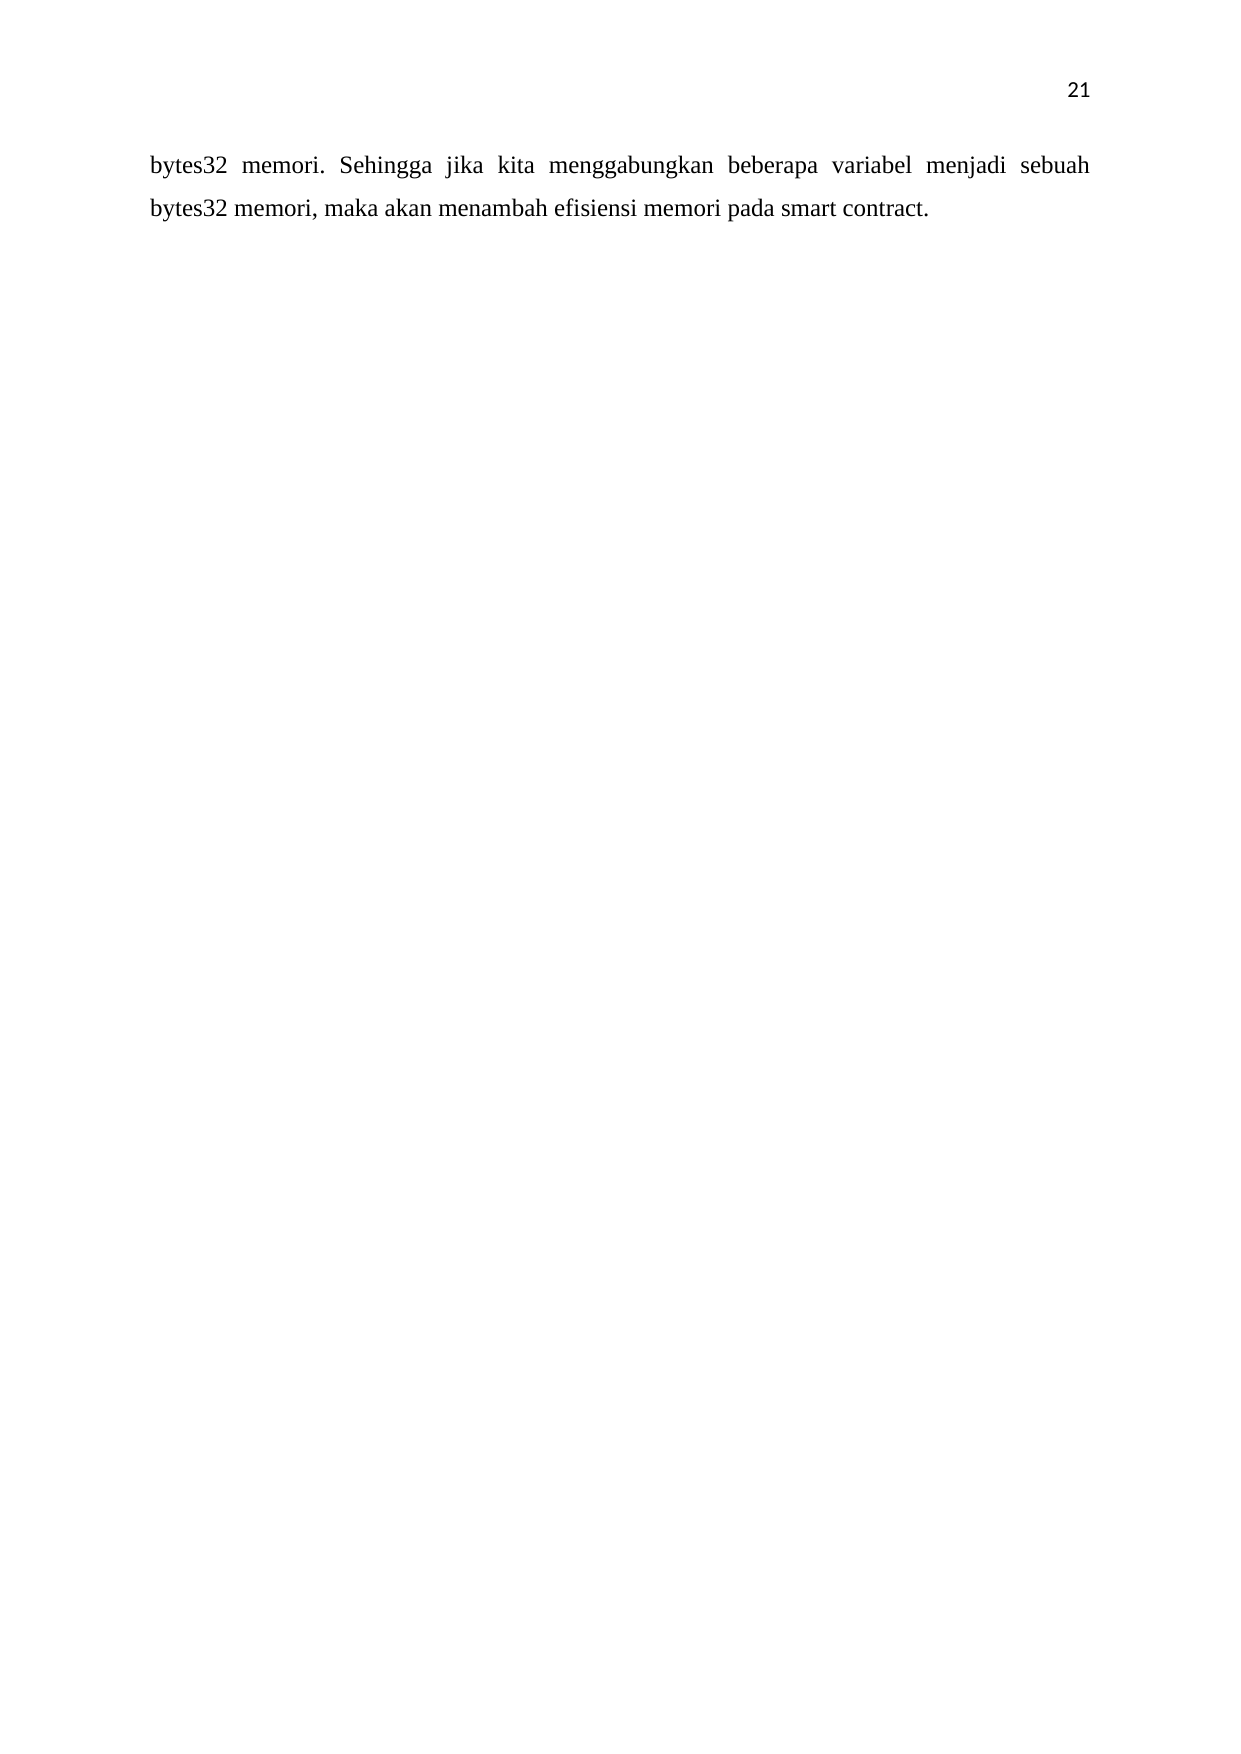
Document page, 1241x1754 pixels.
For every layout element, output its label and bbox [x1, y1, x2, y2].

text [150, 150, 1090, 222]
